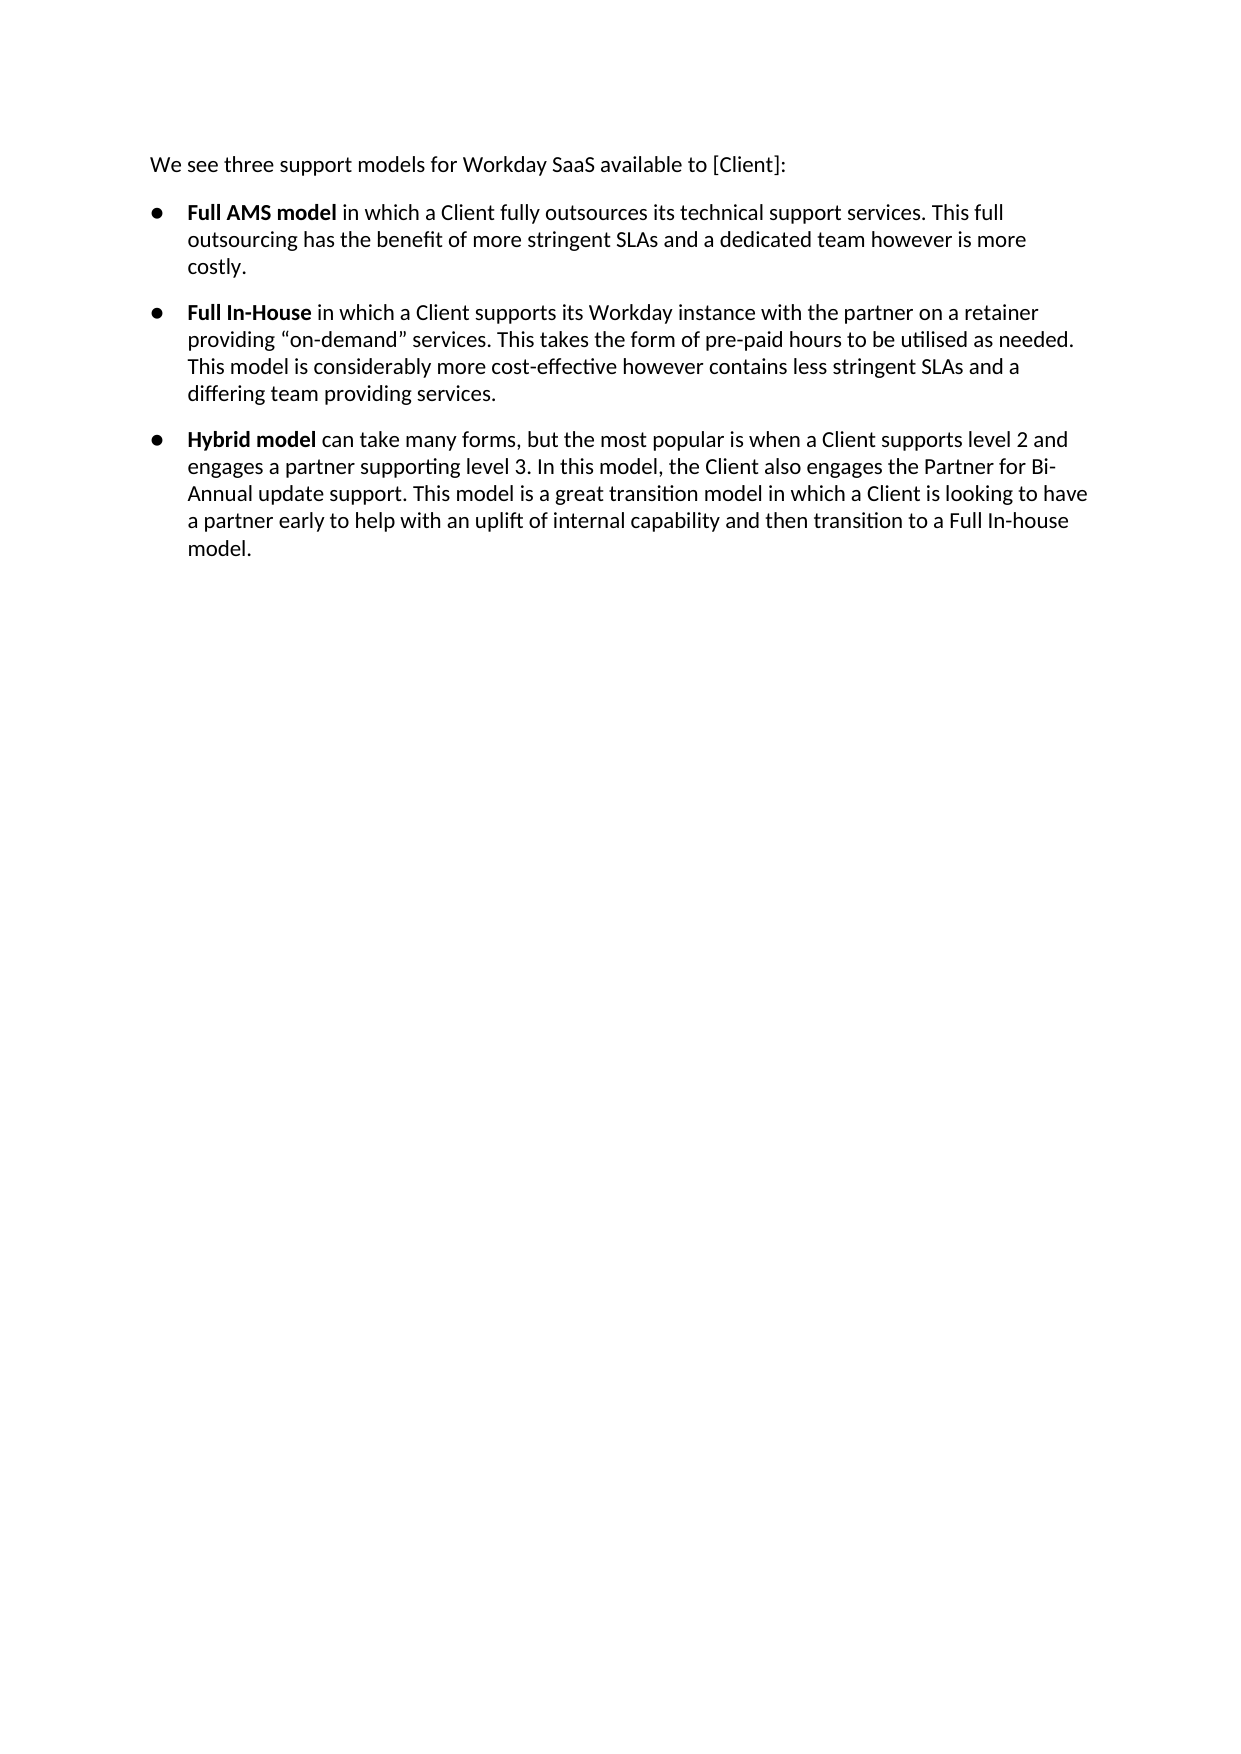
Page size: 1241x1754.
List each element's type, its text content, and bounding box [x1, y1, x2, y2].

list Full In-House in which a Client supports its Workday instance with the partner on a retainer providing “on-demand” services. This takes the form of pre-paid hours to be utilised as needed. This model is considerably more cost-effective however contains less stringent SLAs and a differing team providing services. [150, 299, 1090, 407]
list Hybrid model can take many forms, but the most popular is when a Client supports level 2 and engages a partner supporting level 3. In this model, the Client also engages the Partner for Bi-Annual update support. This model is a great transition model in which a Client is looking to have a partner early to help with an uplift of internal capability and then transition to a Full In-house model. [150, 426, 1090, 561]
list Full AMS model in which a Client fully outsources its technical support services. This full outsourcing has the benefit of more stringent SLAs and a dedicated team however is more costly. [150, 199, 1090, 280]
text We see three support models for Workday SaaS available to [Client]: [150, 150, 1090, 178]
